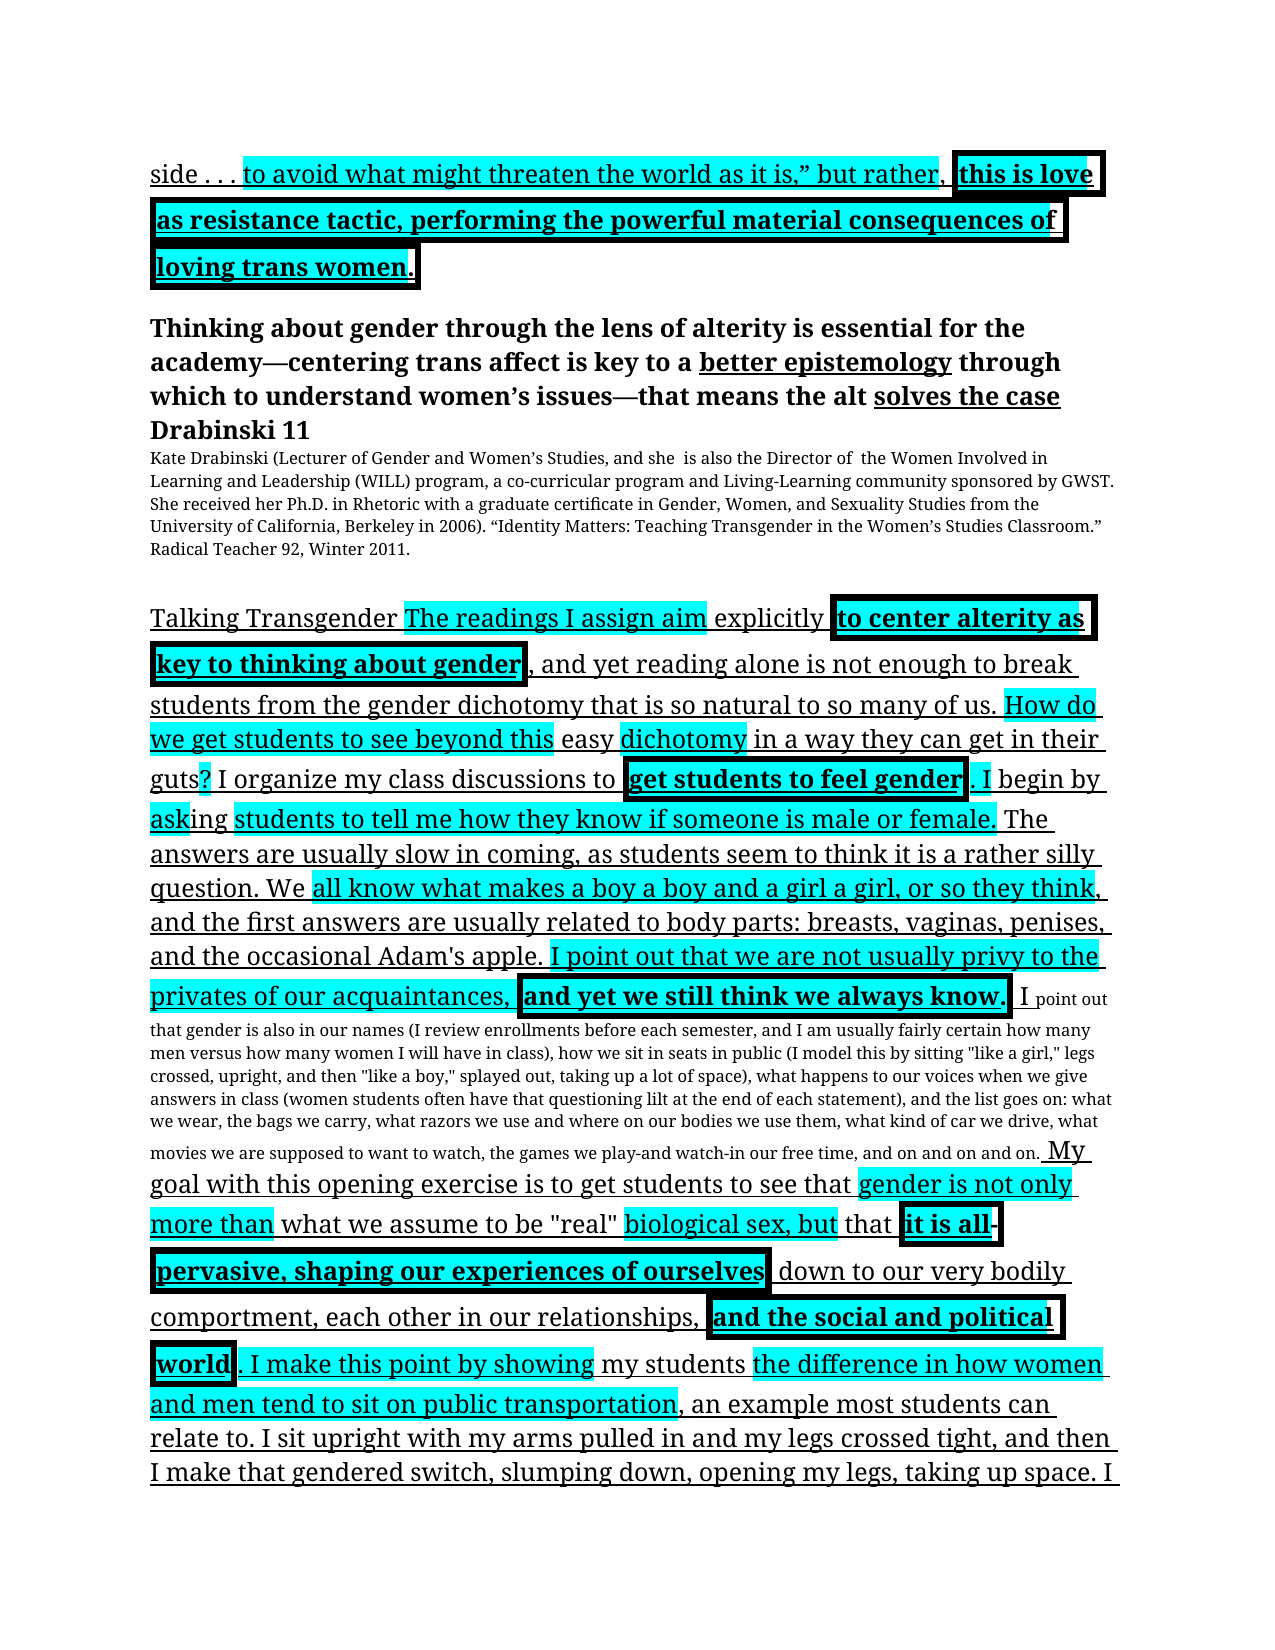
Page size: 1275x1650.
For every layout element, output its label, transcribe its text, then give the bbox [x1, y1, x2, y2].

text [150, 594, 1125, 1489]
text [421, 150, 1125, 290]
subtitle Thinking about gender through the lens of alterity is essential for the academy—centering trans affect is key to a better epistemology through which to understand women’s issues—that means the alt solves the case [150, 311, 1125, 413]
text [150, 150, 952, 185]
text Drabinski 11 [150, 413, 1125, 447]
text Kate Drabinski (Lecturer of Gender and Women’s Studies, and she is also the Director of the Women Involved in Learning and Leadership (WILL) program, a co-curricular program and Living-Learning community sponsored by GWST. She received her Ph.D. in Rhetoric with a graduate certificate in Gender, Women, and Sexuality Studies from the University of California, Berkeley in 2006). “Identity Matters: Teaching Transgender in the Women’s Studies Classroom.” Radical Teacher 92, Winter 2011. [150, 447, 1125, 560]
